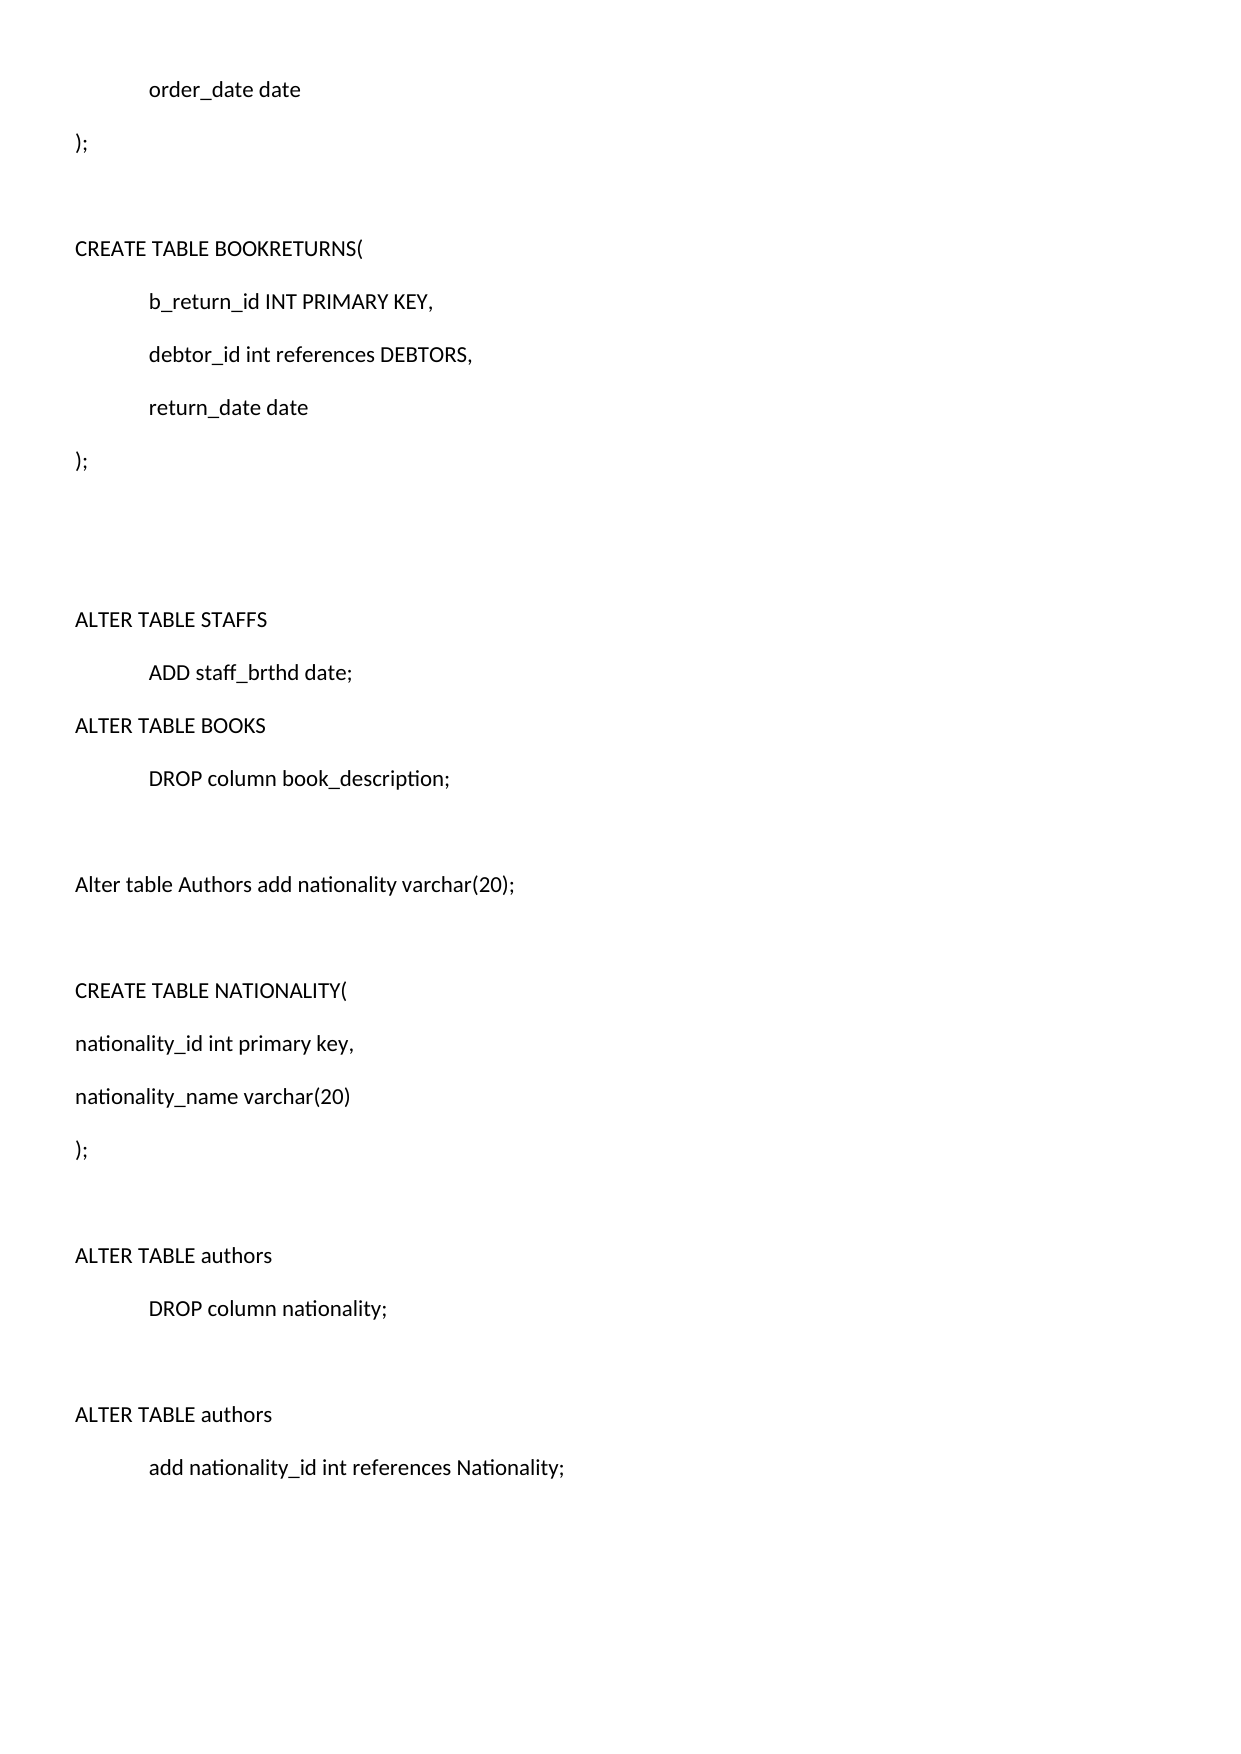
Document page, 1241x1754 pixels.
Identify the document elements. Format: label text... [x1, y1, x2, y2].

text ALTER TABLE STAFFS [75, 605, 1165, 633]
text ); [75, 446, 1165, 474]
text CREATE TABLE NATIONALITY( [75, 976, 1165, 1004]
text CREATE TABLE BOOKRETURNS( [75, 234, 1165, 262]
text DROP column book_description; [75, 764, 1165, 792]
text nationality_name varchar(20) [75, 1082, 1165, 1110]
text b_return_id INT PRIMARY KEY, [75, 287, 1165, 315]
text ALTER TABLE authors [75, 1401, 1165, 1428]
text nationality_id int primary key, [75, 1029, 1165, 1057]
text debtor_id int references DEBTORS, [75, 340, 1165, 368]
text ADD staff_brthd date; [75, 658, 1165, 686]
text return_date date [75, 393, 1165, 421]
text add nationality_id int references Nationality; [75, 1453, 1165, 1482]
text order_date date [75, 75, 1165, 103]
text DROP column nationality; [75, 1294, 1165, 1322]
text ALTER TABLE BOOKS [75, 711, 1165, 739]
text Alter table Authors add nationality varchar(20); [75, 870, 1165, 898]
text ALTER TABLE authors [75, 1241, 1165, 1269]
text ); [75, 1135, 1165, 1163]
text ); [75, 128, 1165, 156]
